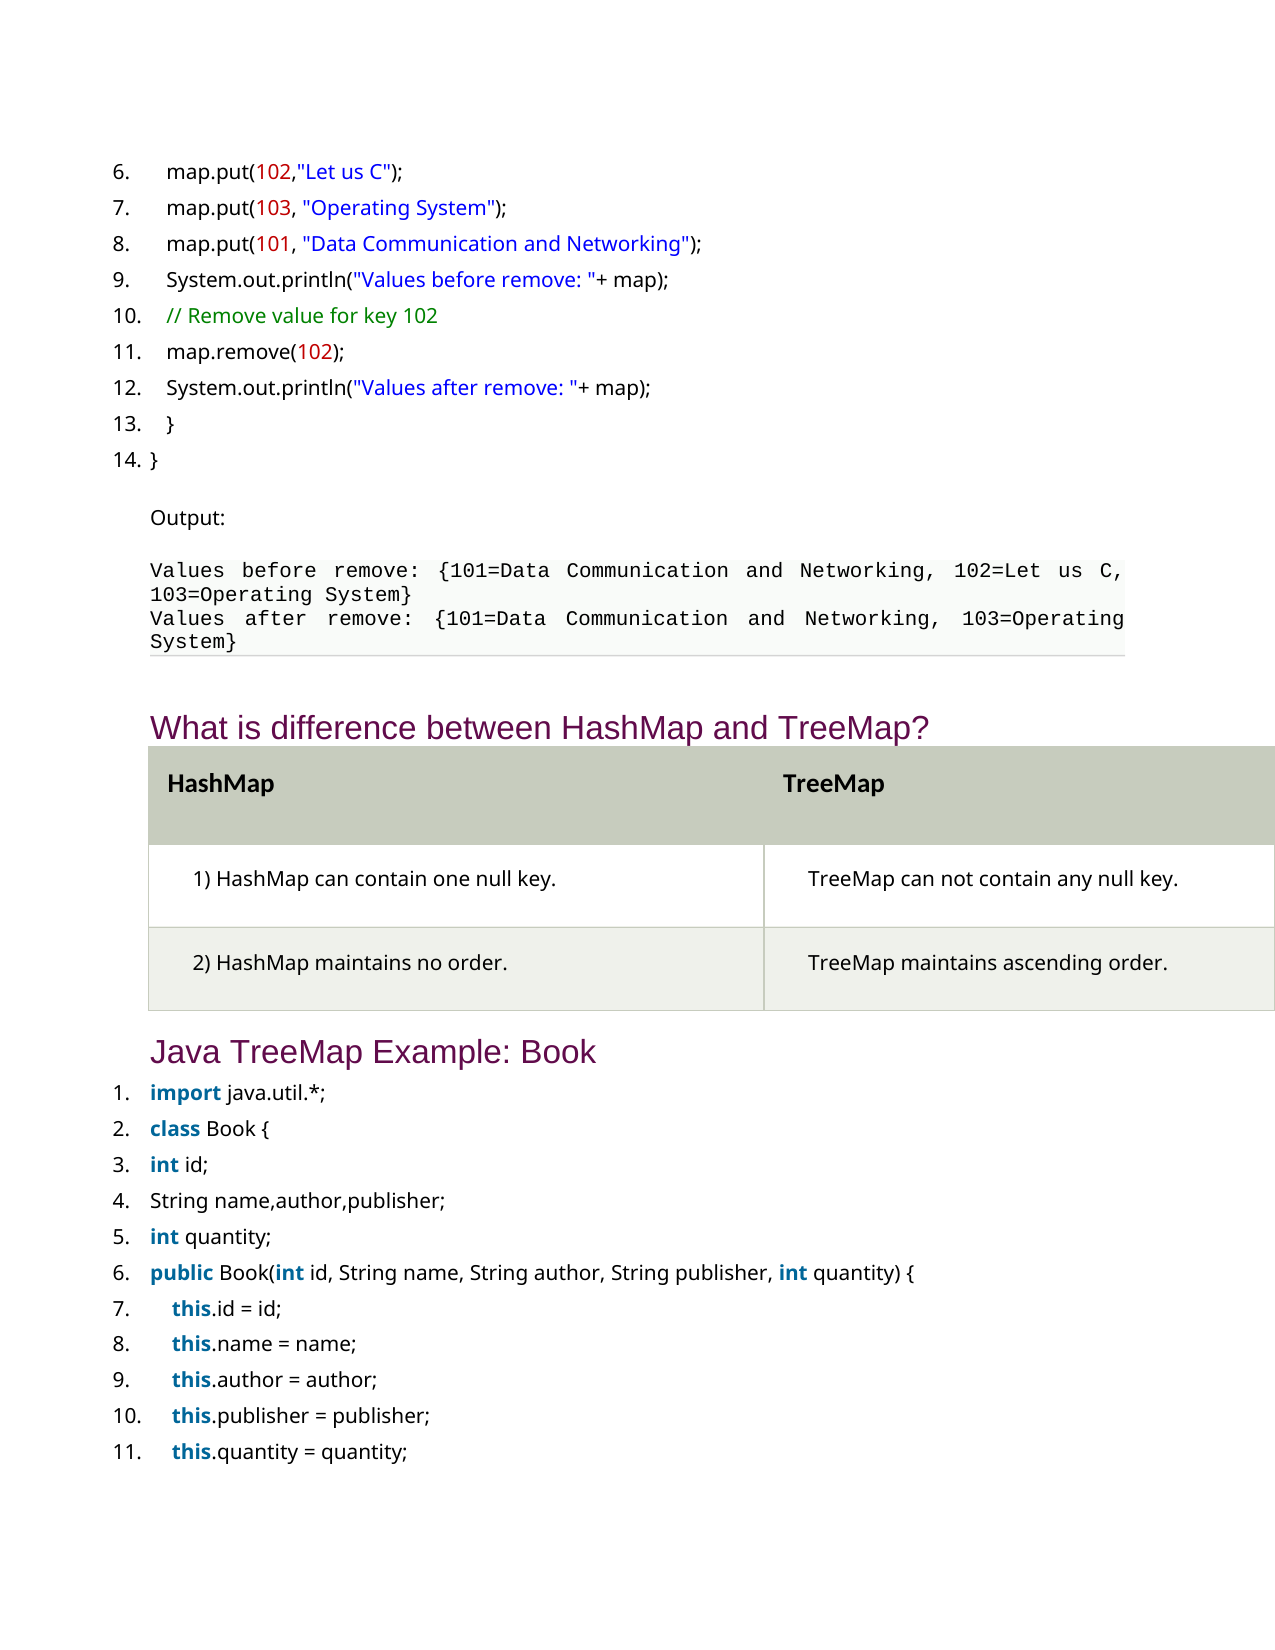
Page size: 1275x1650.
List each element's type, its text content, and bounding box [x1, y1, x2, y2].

list map.put(102,"Let us C"); [112, 150, 1125, 186]
text Output: [150, 503, 1125, 531]
list System.out.println("Values before remove: "+ map); [112, 258, 1125, 294]
list public Book(int id, String name, String author, String publisher, int quantity) { [112, 1250, 1125, 1286]
table_cell 2) HashMap maintains no order. [149, 928, 763, 1010]
list this.name = name; [112, 1322, 1125, 1358]
table_header HashMap [149, 748, 764, 843]
list map.remove(102); [112, 330, 1125, 366]
list } [112, 402, 1125, 437]
table_cell TreeMap maintains ascending order. [765, 928, 1274, 1010]
text Values after remove: {101=Data Communication and Networking, 103=Operating System} [150, 607, 1125, 654]
list } [112, 437, 1125, 473]
list this.publisher = publisher; [112, 1394, 1125, 1430]
subtitle Java TreeMap Example: Book [150, 1032, 1125, 1071]
text Values before remove: {101=Data Communication and Networking, 102=Let us C, 103=Operating System} [150, 560, 1125, 607]
list int id; [112, 1142, 1125, 1178]
list this.author = author; [112, 1358, 1125, 1394]
table_cell 1) HashMap can contain one null key. [149, 845, 763, 926]
table_header TreeMap [764, 748, 1274, 843]
list this.quantity = quantity; [112, 1430, 1125, 1466]
list map.put(101, "Data Communication and Networking"); [112, 222, 1125, 258]
list class Book { [112, 1106, 1125, 1142]
list System.out.println("Values after remove: "+ map); [112, 366, 1125, 402]
list map.put(103, "Operating System"); [112, 186, 1125, 222]
list String name,author,publisher; [112, 1178, 1125, 1214]
list this.id = id; [112, 1286, 1125, 1322]
subtitle What is difference between HashMap and TreeMap? [150, 708, 1125, 746]
list // Remove value for key 102 [112, 294, 1125, 330]
list int quantity; [112, 1214, 1125, 1250]
list import java.util.*; [112, 1071, 1125, 1106]
table_cell TreeMap can not contain any null key. [765, 845, 1274, 926]
